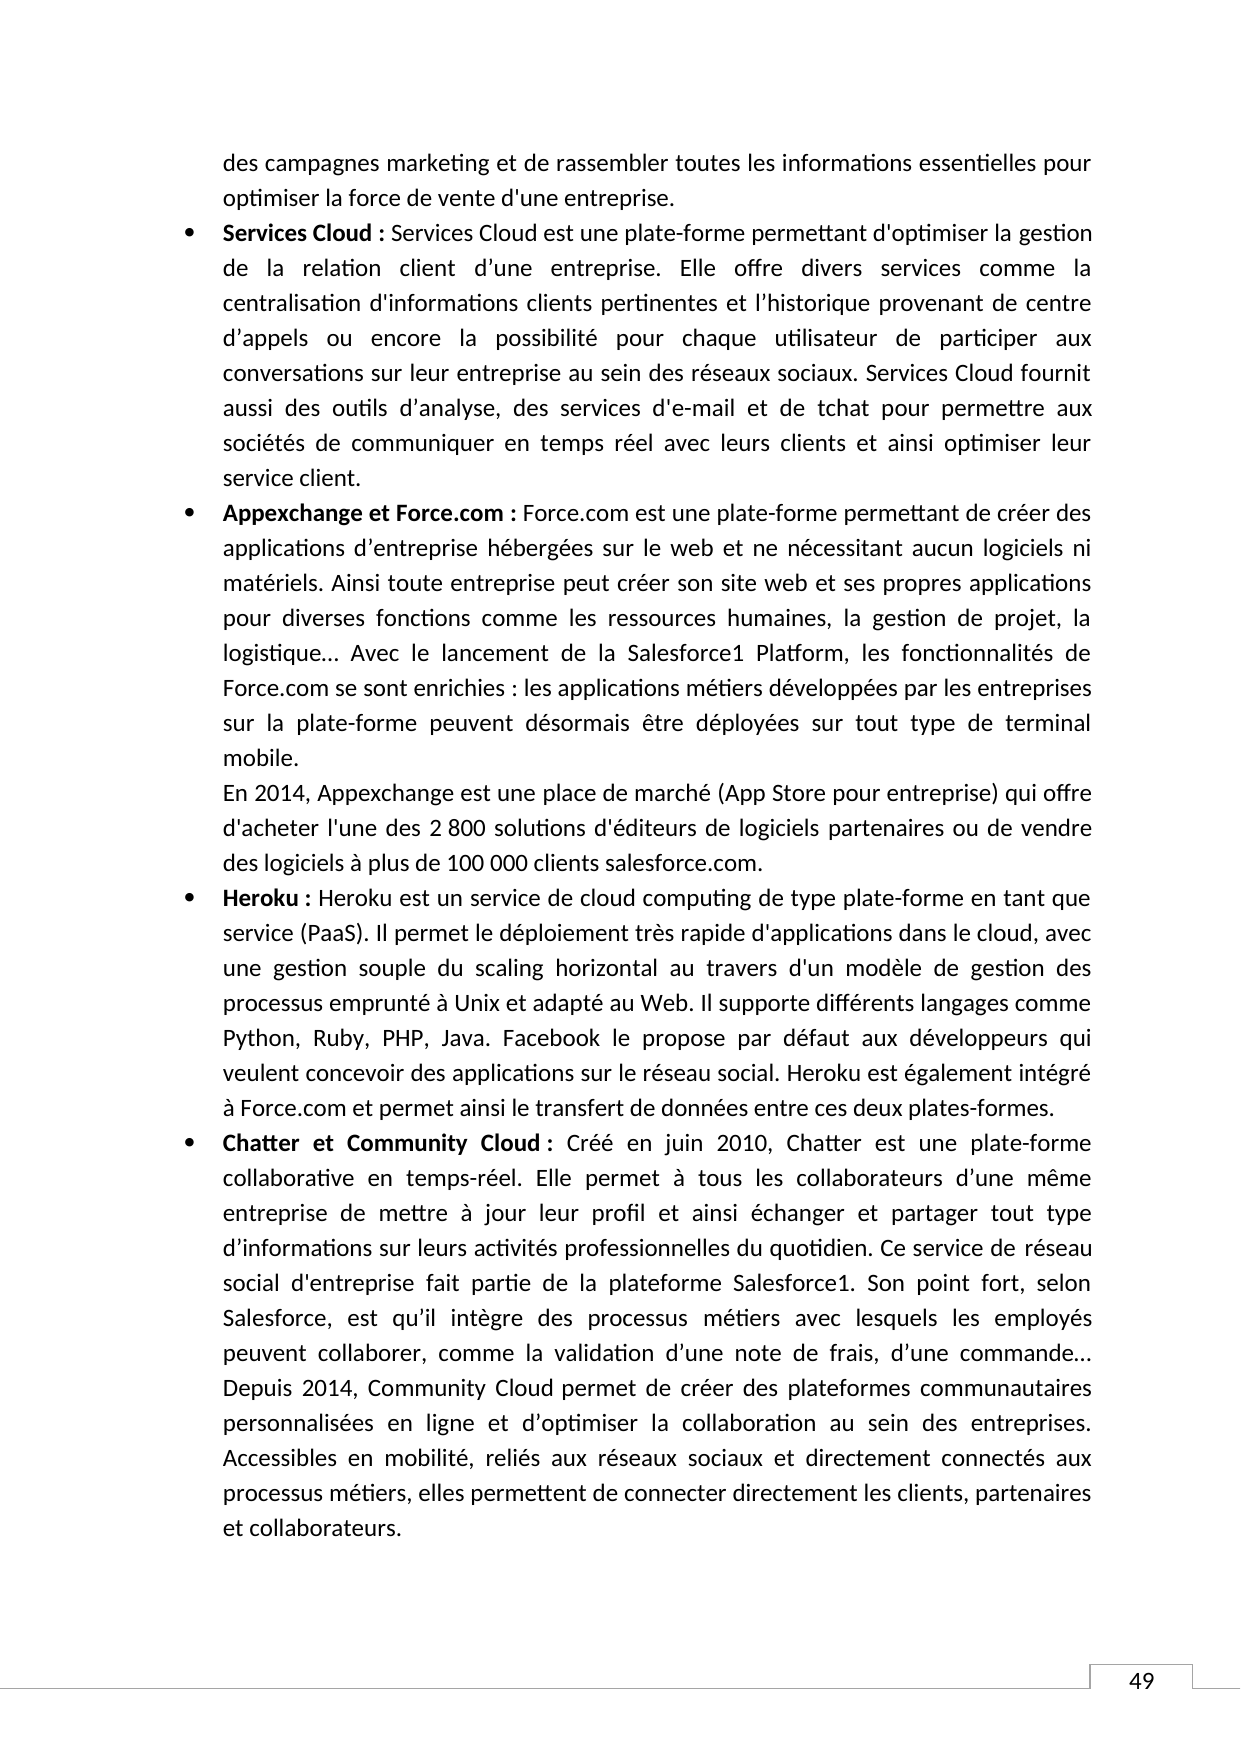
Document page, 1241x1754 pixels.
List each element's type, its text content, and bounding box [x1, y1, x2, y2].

list Appexchange et Force.com : Force.com est une plate-forme permettant de créer des applications d’entreprise hébergées sur le web et ne nécessitant aucun logiciels ni matériels. Ainsi toute entreprise peut créer son site web et ses propres applications pour diverses fonctions comme les ressources humaines, la gestion de projet, la logistique… Avec le lancement de la Salesforce1 Platform, les fonctionnalités de Force.com se sont enrichies : les applications métiers développées par les entreprises sur la plate-forme peuvent désormais être déployées sur tout type de terminal mobile. En 2014, Appexchange est une place de marché (App Store pour entreprise) qui offre d'acheter l'une des 2 800 solutions d'éditeurs de logiciels partenaires ou de vendre des logiciels à plus de 100 000 clients salesforce.com. [185, 498, 1093, 878]
list Chatter et Community Cloud : Créé en juin 2010, Chatter est une plate-forme collaborative en temps-réel. Elle permet à tous les collaborateurs d’une même entreprise de mettre à jour leur profil et ainsi échanger et partager tout type d’informations sur leurs activités professionnelles du quotidien. Ce service de réseau social d'entreprise fait partie de la plateforme Salesforce1. Son point fort, selon Salesforce, est qu’il intègre des processus métiers avec lesquels les employés peuvent collaborer, comme la validation d’une note de frais, d’une commande… Depuis 2014, Community Cloud permet de créer des plateformes communautaires personnalisées en ligne et d’optimiser la collaboration au sein des entreprises. Accessibles en mobilité, reliés aux réseaux sociaux et directement connectés aux processus métiers, elles permettent de connecter directement les clients, partenaires et collaborateurs. [185, 1128, 1093, 1543]
list Heroku : Heroku est un service de cloud computing de type plate-forme en tant que service (PaaS). Il permet le déploiement très rapide d'applications dans le cloud, avec une gestion souple du scaling horizontal au travers d'un modèle de gestion des processus emprunté à Unix et adapté au Web. Il supporte différents langages comme Python, Ruby, PHP, Java. Facebook le propose par défaut aux développeurs qui veulent concevoir des applications sur le réseau social. Heroku est également intégré à Force.com et permet ainsi le transfert de données entre ces deux plates-formes. [185, 883, 1093, 1123]
list Services Cloud : Services Cloud est une plate-forme permettant d'optimiser la gestion de la relation client d’une entreprise. Elle offre divers services comme la centralisation d'informations clients pertinentes et l’historique provenant de centre d’appels ou encore la possibilité pour chaque utilisateur de participer aux conversations sur leur entreprise au sein des réseaux sociaux. Services Cloud fournit aussi des outils d’analyse, des services d'e-mail et de tchat pour permettre aux sociétés de communiquer en temps réel avec leurs clients et ainsi optimiser leur service client. [185, 218, 1093, 493]
